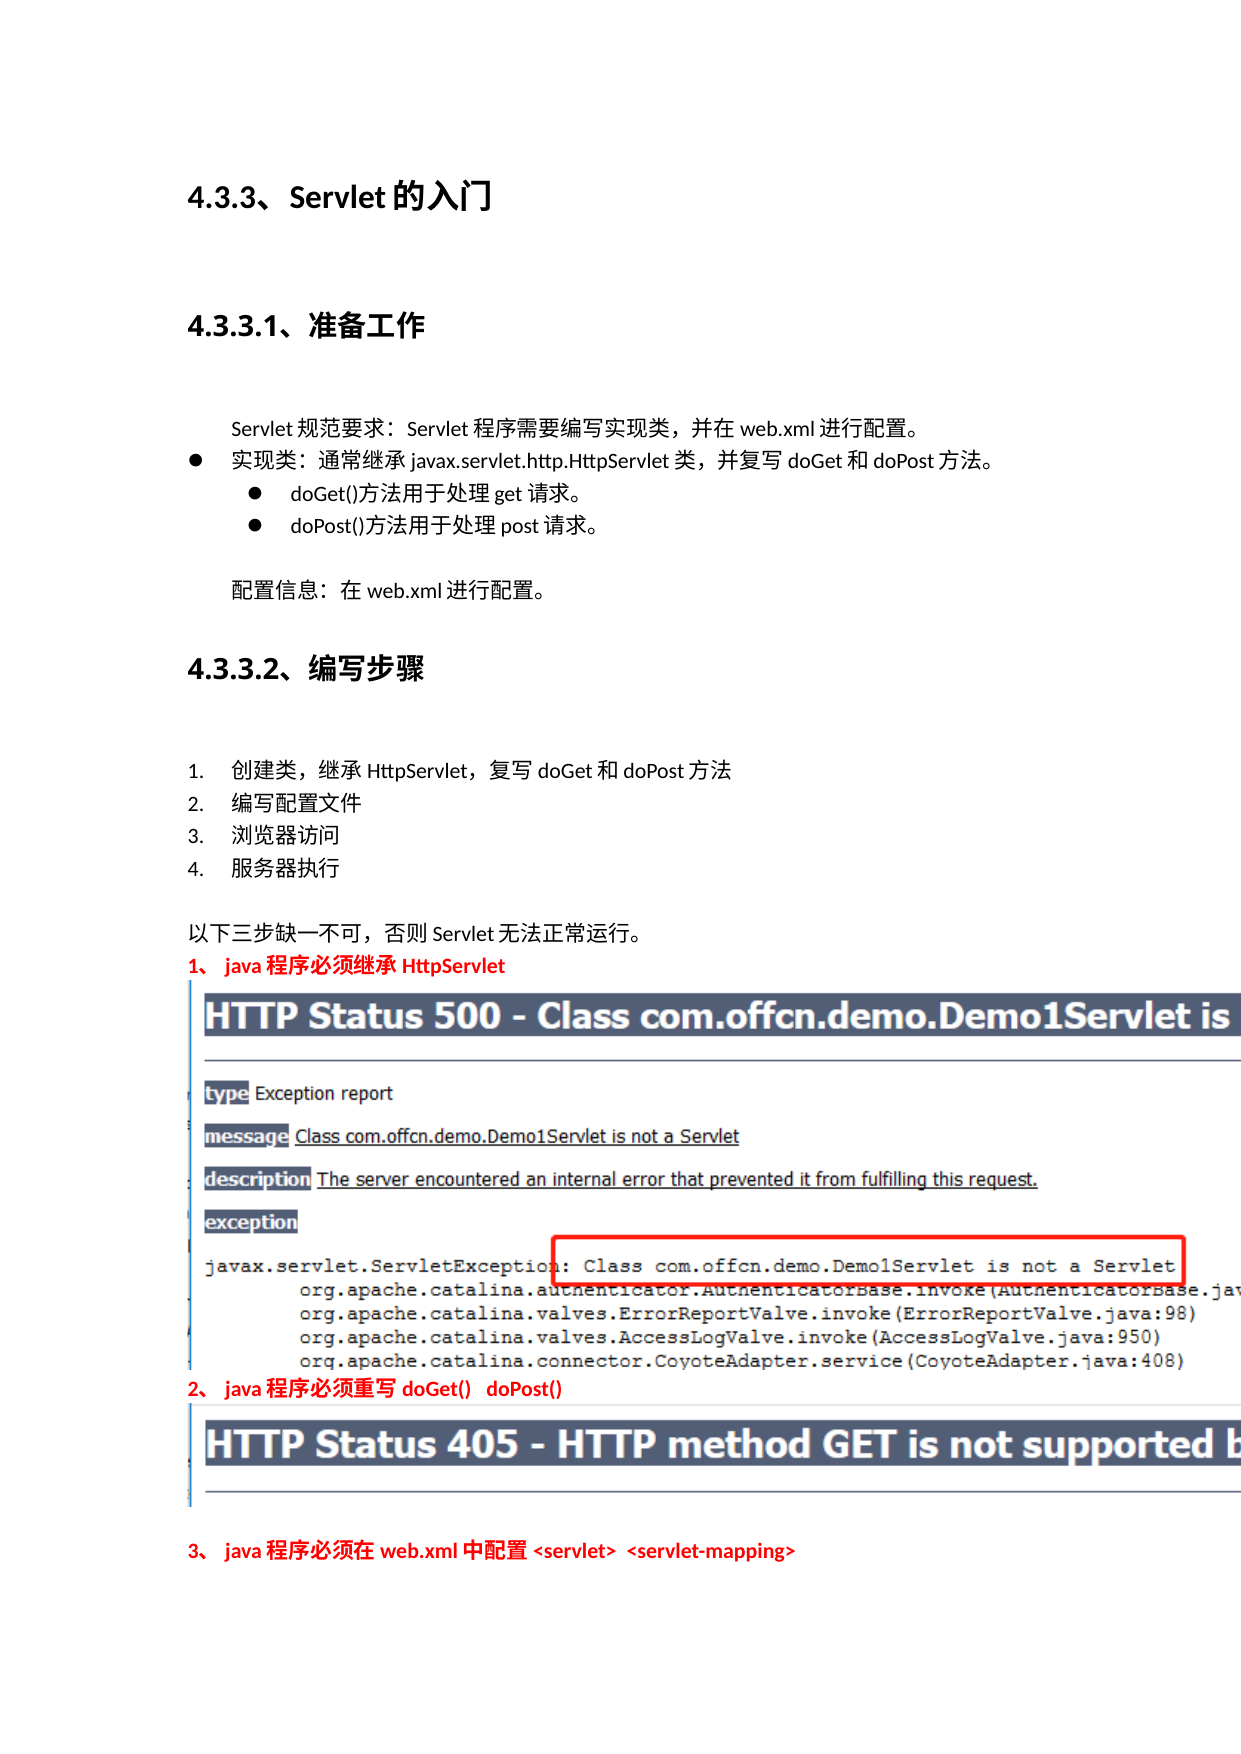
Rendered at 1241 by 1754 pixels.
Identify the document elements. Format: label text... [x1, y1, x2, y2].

list 编写配置文件 [187, 786, 1053, 818]
text 以下三步缺一不可，否则Servlet无法正常运行。 [187, 916, 1053, 948]
list 实现类：通常继承javax.servlet.http.HttpServlet类，并复写doGet和doPost方法。 [187, 443, 1053, 475]
list java程序必须继承HttpServlet [187, 948, 1053, 980]
list doGet()方法用于处理get请求。 [247, 475, 1053, 508]
picture [187, 1403, 1241, 1507]
subtitle 4.3.3、Servlet的入门 [187, 162, 1053, 227]
list 创建类，继承HttpServlet，复写doGet和doPost方法 [187, 753, 1053, 786]
subtitle 4.3.3.2、编写步骤 [187, 634, 1053, 699]
list 服务器执行 [187, 851, 1053, 883]
list java程序必须重写doGet() doPost() [187, 1371, 1053, 1403]
text 配置信息：在web.xml进行配置。 [187, 573, 1053, 605]
picture [187, 980, 1241, 1370]
subtitle 4.3.3.1、准备工作 [187, 291, 1053, 356]
list 浏览器访问 [187, 818, 1053, 851]
list java程序必须在web.xml中配置 <servlet> <servlet-mapping> [187, 1533, 1053, 1566]
text Servlet规范要求：Servlet程序需要编写实现类，并在web.xml进行配置。 [231, 410, 1053, 443]
list doPost()方法用于处理post请求。 [247, 508, 1053, 540]
